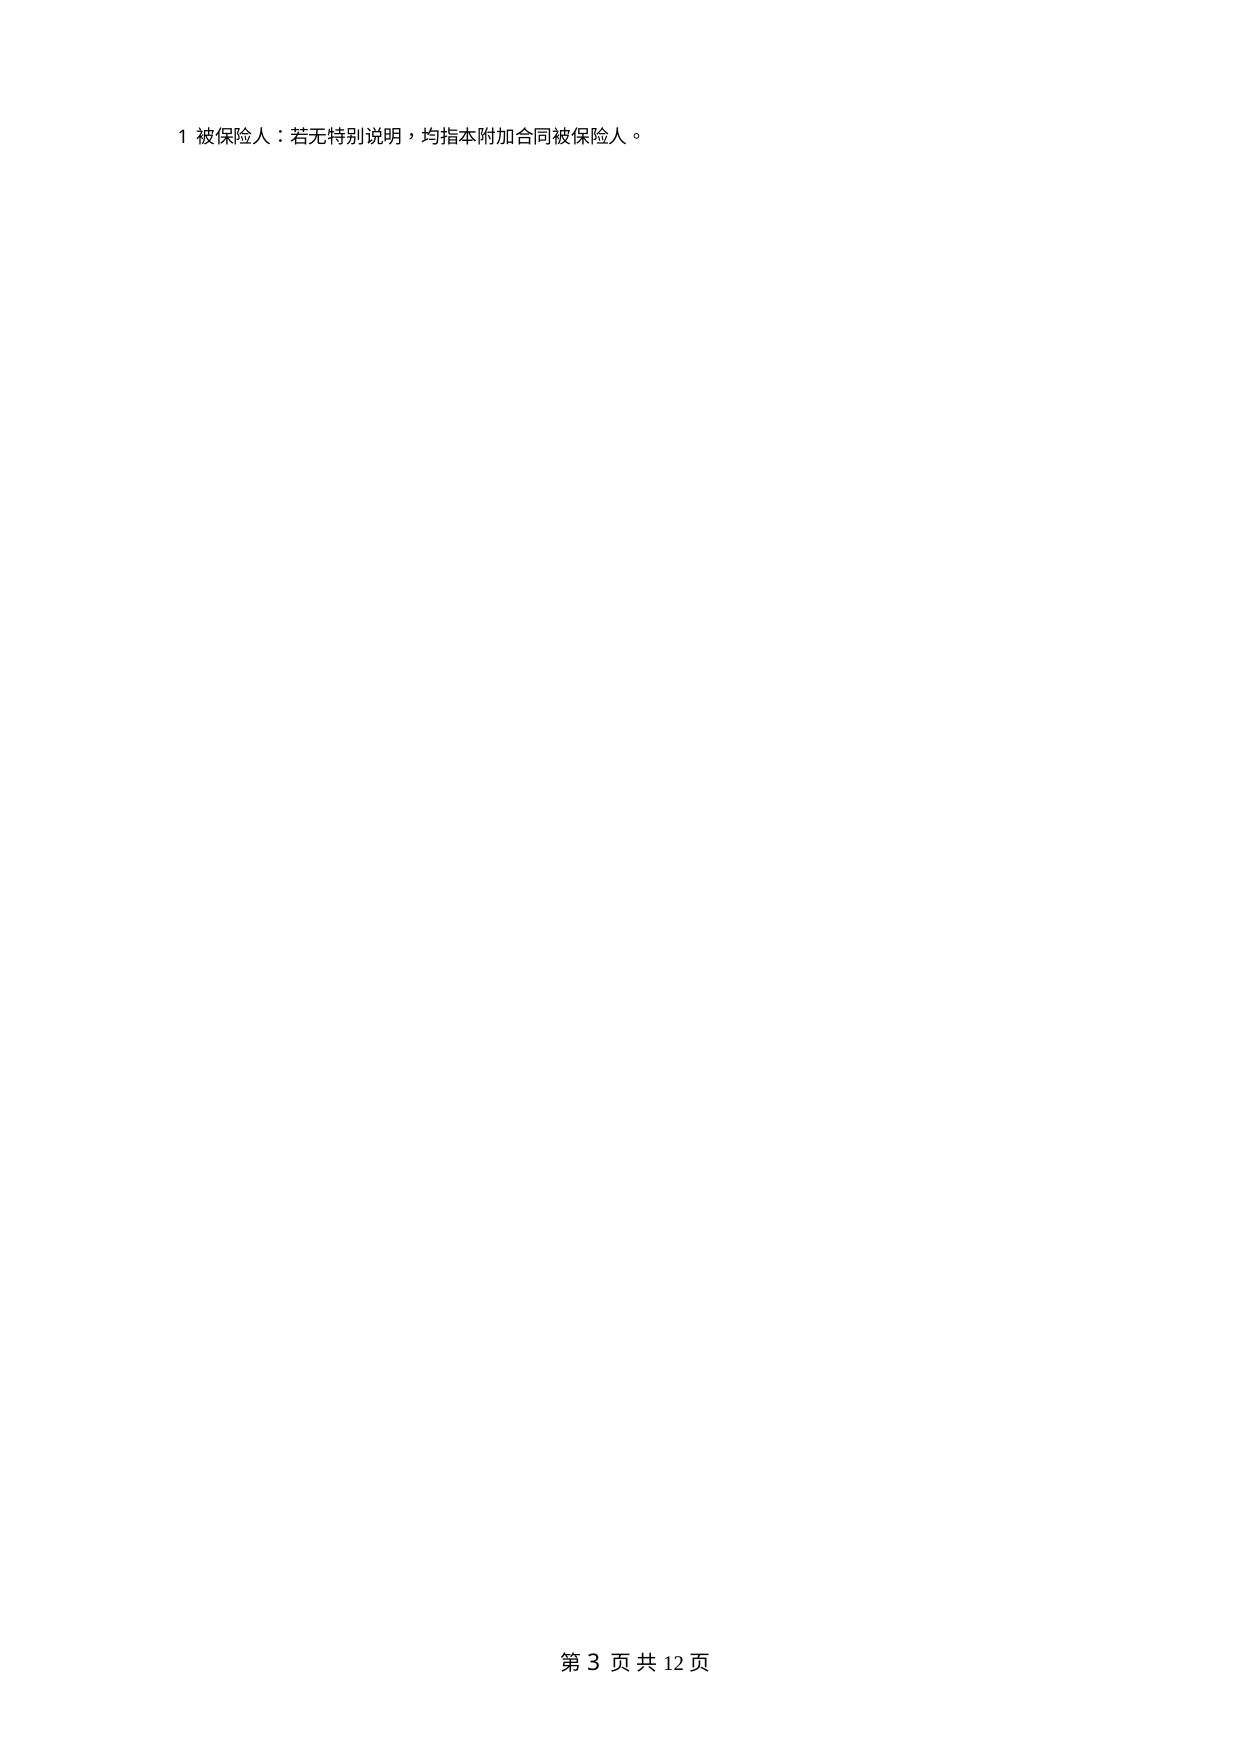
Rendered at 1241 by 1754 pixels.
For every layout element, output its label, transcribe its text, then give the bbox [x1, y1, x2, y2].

list 被保险人：若无特别说明，均指本附加合同被保险人。 [177, 123, 1130, 148]
